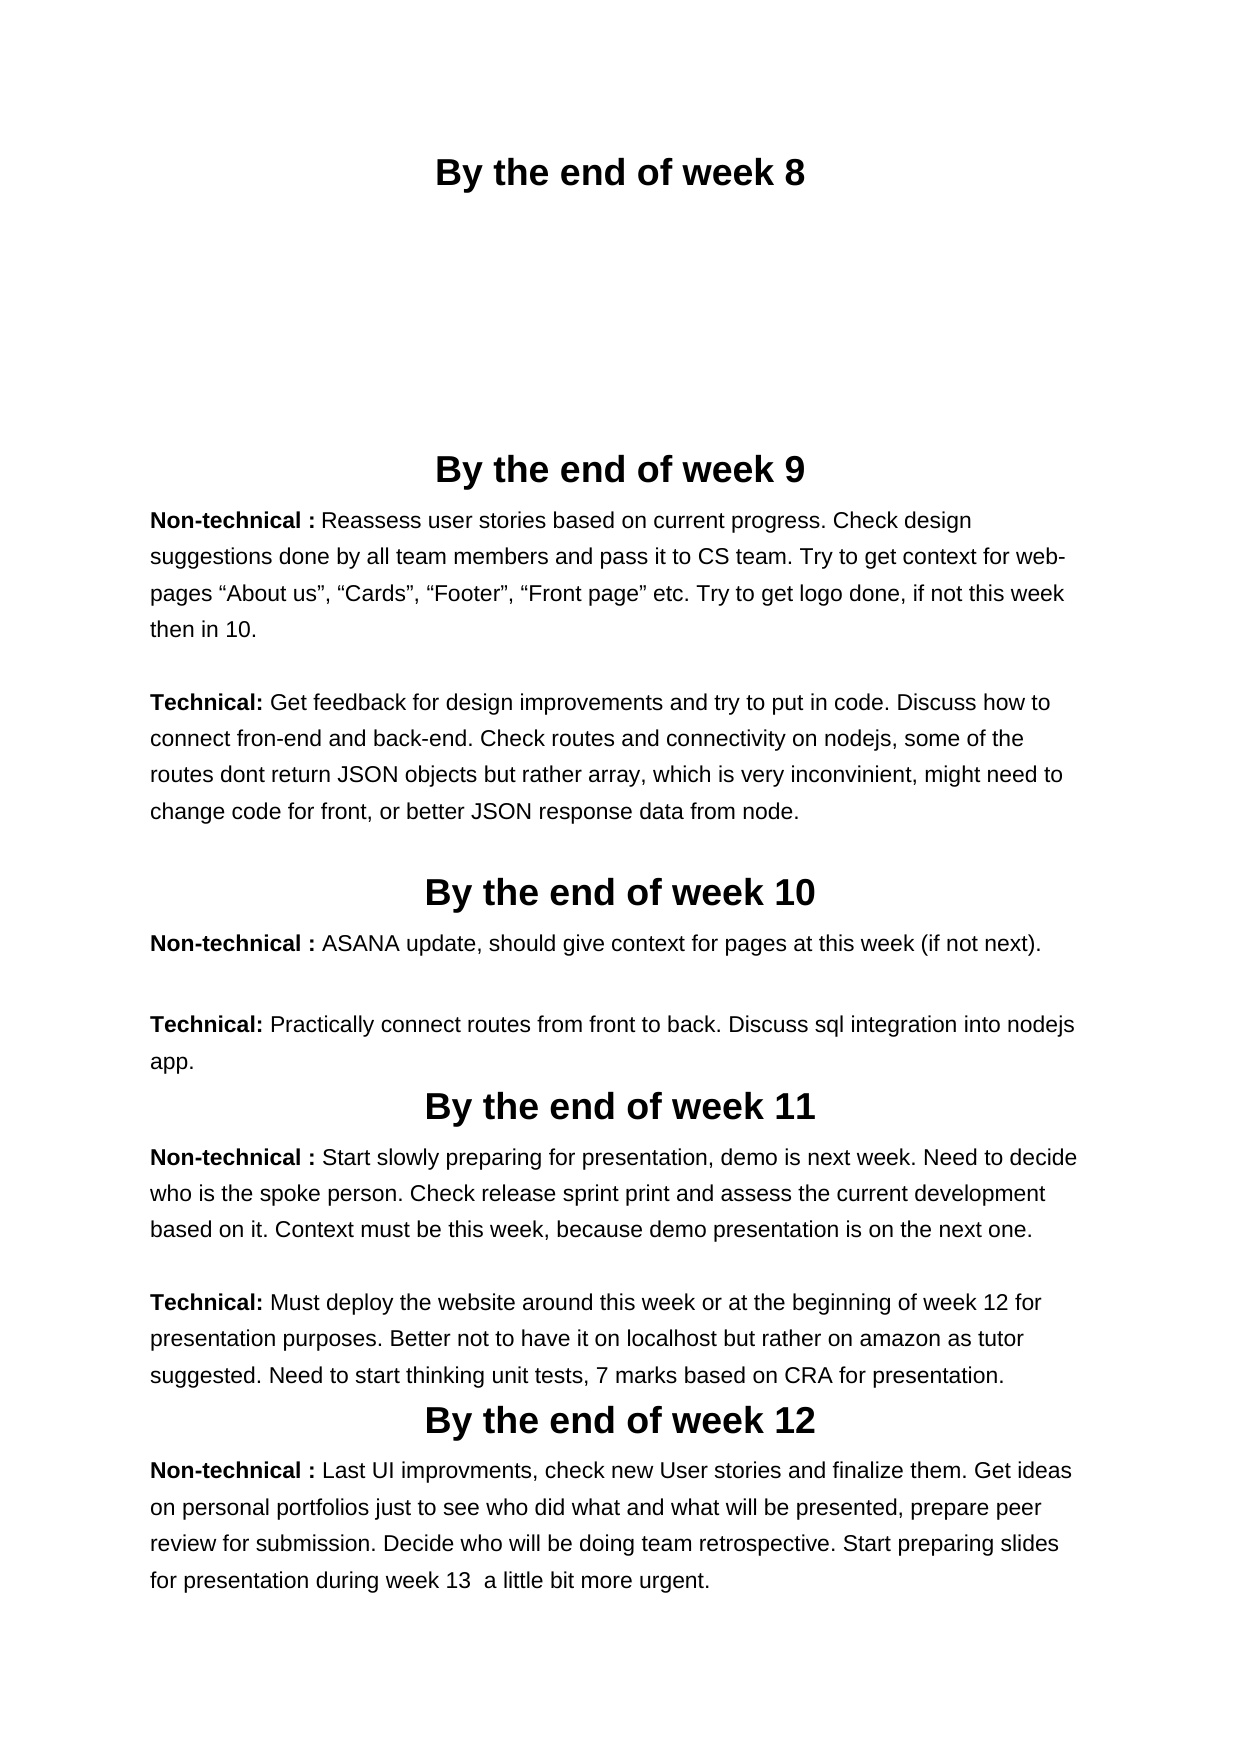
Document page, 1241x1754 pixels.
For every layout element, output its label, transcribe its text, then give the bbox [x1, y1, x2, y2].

text Non-technical : Reassess user stories based on current progress. Check design suggestions done by all team members and pass it to CS team. Try to get context for web-pages “About us”, “Cards”, “Footer”, “Front page” etc. Try to get logo done, if not this week then in 10. [150, 507, 1090, 642]
text Technical: Practically connect routes from front to back. Discuss sql integration into nodejs app. [150, 1011, 1090, 1074]
text By the end of week 10 [150, 870, 1090, 913]
text By the end of week 12 [150, 1398, 1090, 1441]
text By the end of week 11 [150, 1084, 1090, 1127]
text Technical: Must deploy the website around this week or at the beginning of week 12 for presentation purposes. Better not to have it on localhost but rather on amazon as tutor suggested. Need to start thinking unit tests, 7 marks based on CRA for presentation. [150, 1289, 1090, 1388]
text By the end of week 9 [150, 447, 1090, 491]
text Non-technical : ASANA update, should give context for pages at this week (if not next). [150, 930, 1090, 956]
text Non-technical : Start slowly preparing for presentation, demo is next week. Need to decide who is the spoke person. Check release sprint print and assess the current development based on it. Context must be this week, because demo presentation is on the next one. [150, 1143, 1090, 1243]
text By the end of week 8 [150, 150, 1090, 193]
text Technical: Get feedback for design improvements and try to put in code. Discuss how to connect fron-end and back-end. Check routes and connectivity on nodejs, some of the routes dont return JSON objects but rather array, which is very inconvinient, might need to change code for front, or better JSON response data from node. [150, 689, 1090, 824]
text Non-technical : Last UI improvments, check new User stories and finalize them. Get ideas on personal portfolios just to see who did what and what will be presented, prepare peer review for submission. Decide who will be doing team retrospective. Start preparing slides for presentation during week 13 a little bit more urgent. [150, 1457, 1090, 1593]
